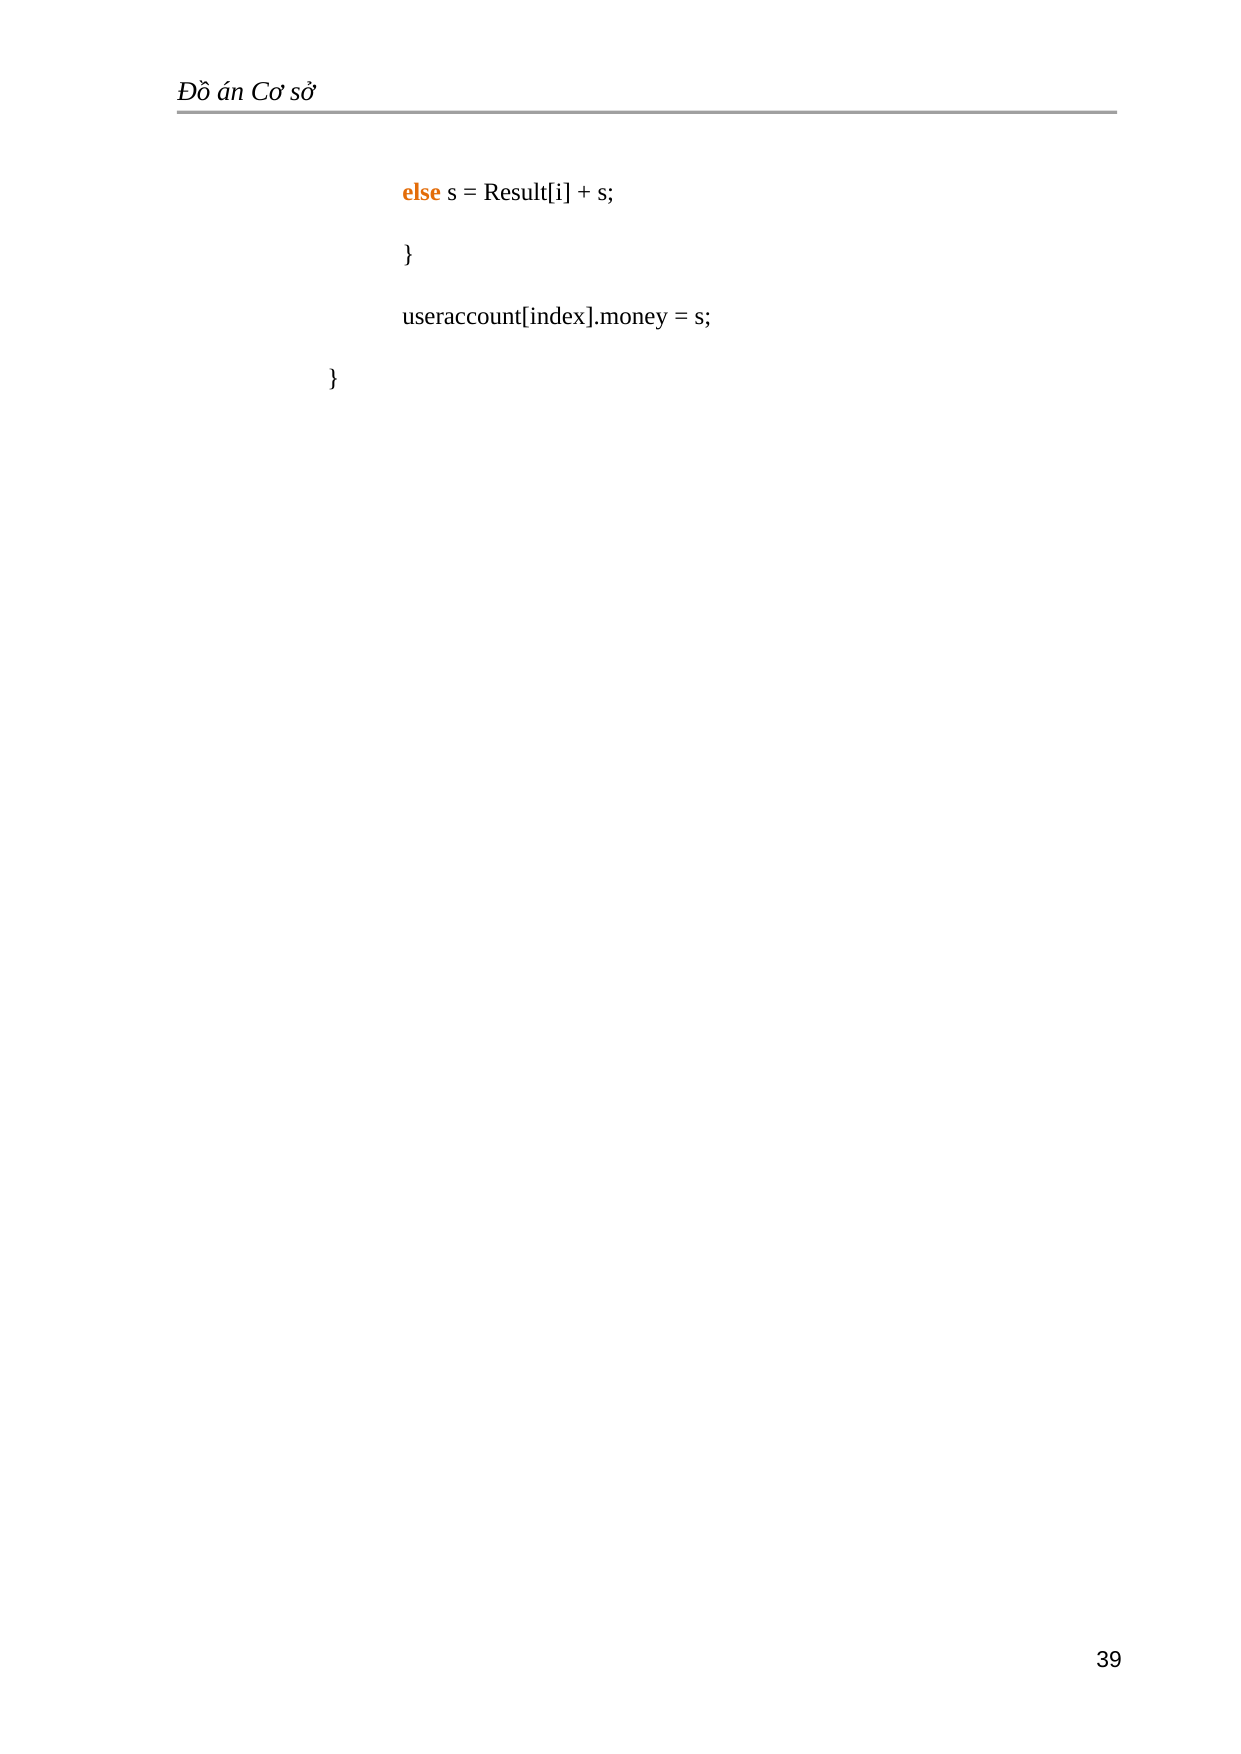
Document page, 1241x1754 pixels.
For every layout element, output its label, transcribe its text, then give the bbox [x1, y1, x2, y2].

text else s = Result[i] + s; [177, 177, 1122, 205]
text useraccount[index].money = s; [177, 301, 1122, 330]
text } [177, 239, 1122, 268]
text } [252, 363, 1122, 392]
